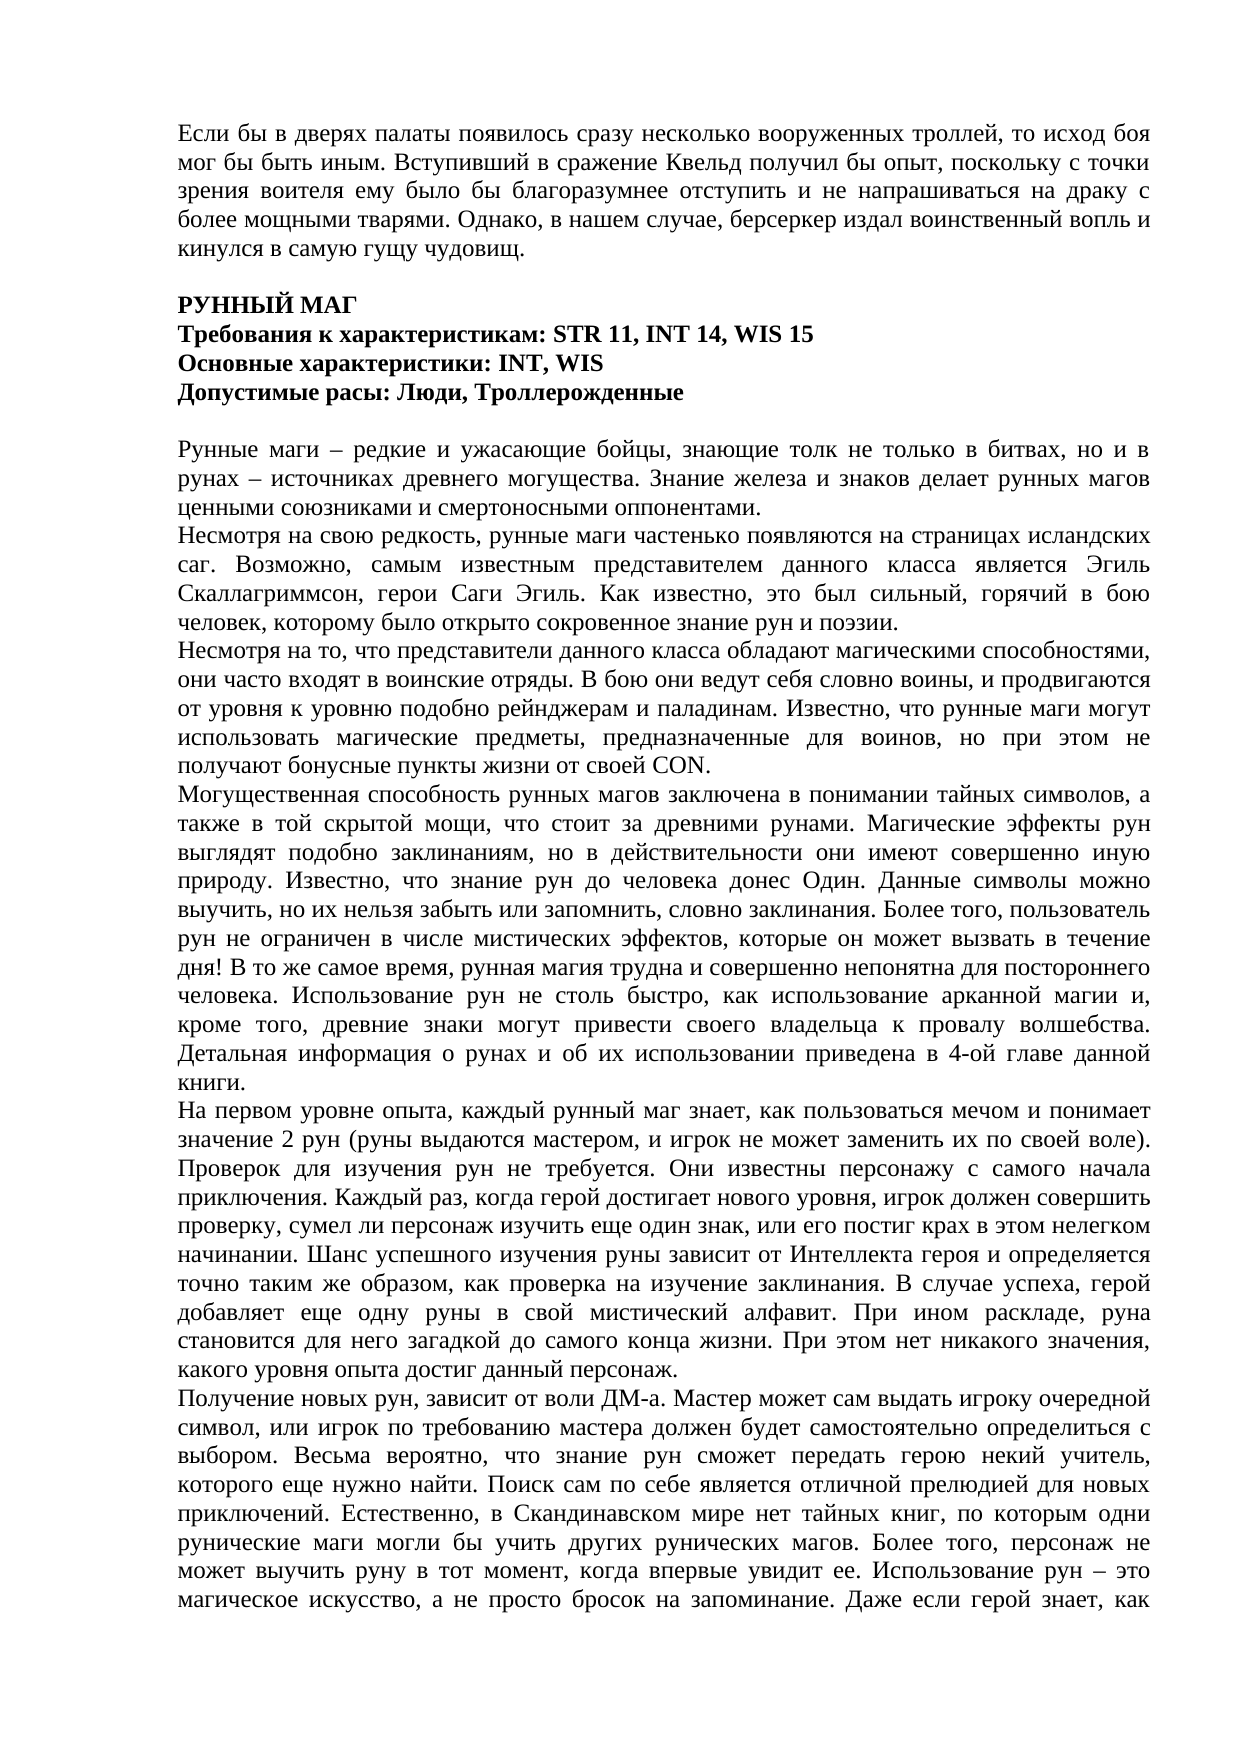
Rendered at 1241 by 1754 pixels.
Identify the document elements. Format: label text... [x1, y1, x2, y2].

text Рунные маги – редкие и ужасающие бойцы, знающие толк не только в битвах, но и в рунах – источниках древнего могущества. Знание железа и знаков делает рунных магов ценными союзниками и смертоносными оппонентами. [177, 434, 1152, 521]
text Требования к характеристикам: STR 11, INT 14, 15 [177, 319, 1152, 348]
text Основные характеристики: [177, 348, 1152, 377]
text Если бы в дверях палаты появилось сразу несколько вооруженных троллей, то исход боя мог бы быть иным. Вступивший в сражение Квельд получил бы опыт, поскольку с точки зрения воителя ему было бы благоразумнее отступить и не напрашиваться на драку с более мощными тварями. Однако, в нашем случае, берсеркер издал воинственный вопль и кинулся в самую гущу чудовищ. [177, 118, 1152, 262]
text На первом уровне опыта, каждый рунный маг знает, как пользоваться мечом и понимает значение 2 рун (руны выдаются мастером, и игрок не может заменить их по своей воле). Проверок для изучения рун не требуется. Они известны персонажу с самого начала приключения. Каждый раз, когда герой достигает нового уровня, игрок должен совершить проверку, сумел ли персонаж изучить еще один знак, или его постиг крах в этом нелегком начинании. Шанс успешного изучения руны зависит от Интеллекта героя и определяется точно таким же образом, как проверка на изучение заклинания. В случае успеха, герой добавляет еще одну руны в свой мистический алфавит. При ином раскладе, руна становится для него загадкой до самого конца жизни. При этом нет никакого значения, какого уровня опыта достиг данный персонаж. [177, 1096, 1152, 1383]
text Допустимые расы: Люди, Троллерожденные [177, 377, 1152, 406]
text РУННЫЙ МАГ [177, 291, 1152, 319]
text Несмотря на то, что представители данного класса обладают магическими способностями, они часто входят в воинские отряды. В бою они ведут себя словно воины, и продвигаются от уровня к уровню подобно рейнджерам и паладинам. Известно, что рунные маги могут использовать магические предметы, предназначенные для воинов, но при этом не получают бонусные пункты жизни от своей CON. [177, 636, 1152, 779]
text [177, 1383, 1152, 1613]
text Могущественная способность рунных магов заключена в понимании тайных символов, а также в той скрытой мощи, что стоит за древними рунами. Магические эффекты рун выглядят подобно заклинаниям, но в действительности они имеют совершенно иную природу. Известно, что знание рун до человека донес Один. Данные символы можно выучить, но их нельзя забыть или запомнить, словно заклинания. Более того, пользователь рун не ограничен в числе мистических эффектов, которые он может вызвать в течение дня! В то же самое время, рунная магия трудна и совершенно непонятна для постороннего человека. Использование рун не столь быстро, как использование арканной магии и, кроме того, древние знаки могут привести своего владельца к провалу волшебства. Детальная информация о рунах и об их использовании приведена в 4-ой главе данной книги. [177, 779, 1152, 1096]
text Несмотря на свою редкость, рунные маги частенько появляются на страницах исландских саг. Возможно, самым известным представителем данного класса является Эгиль Скаллагриммсон, герои Саги Эгиль. Как известно, это был сильный, горячий в бою человек, которому было открыто сокровенное знание рун и поэзии. [177, 521, 1152, 636]
